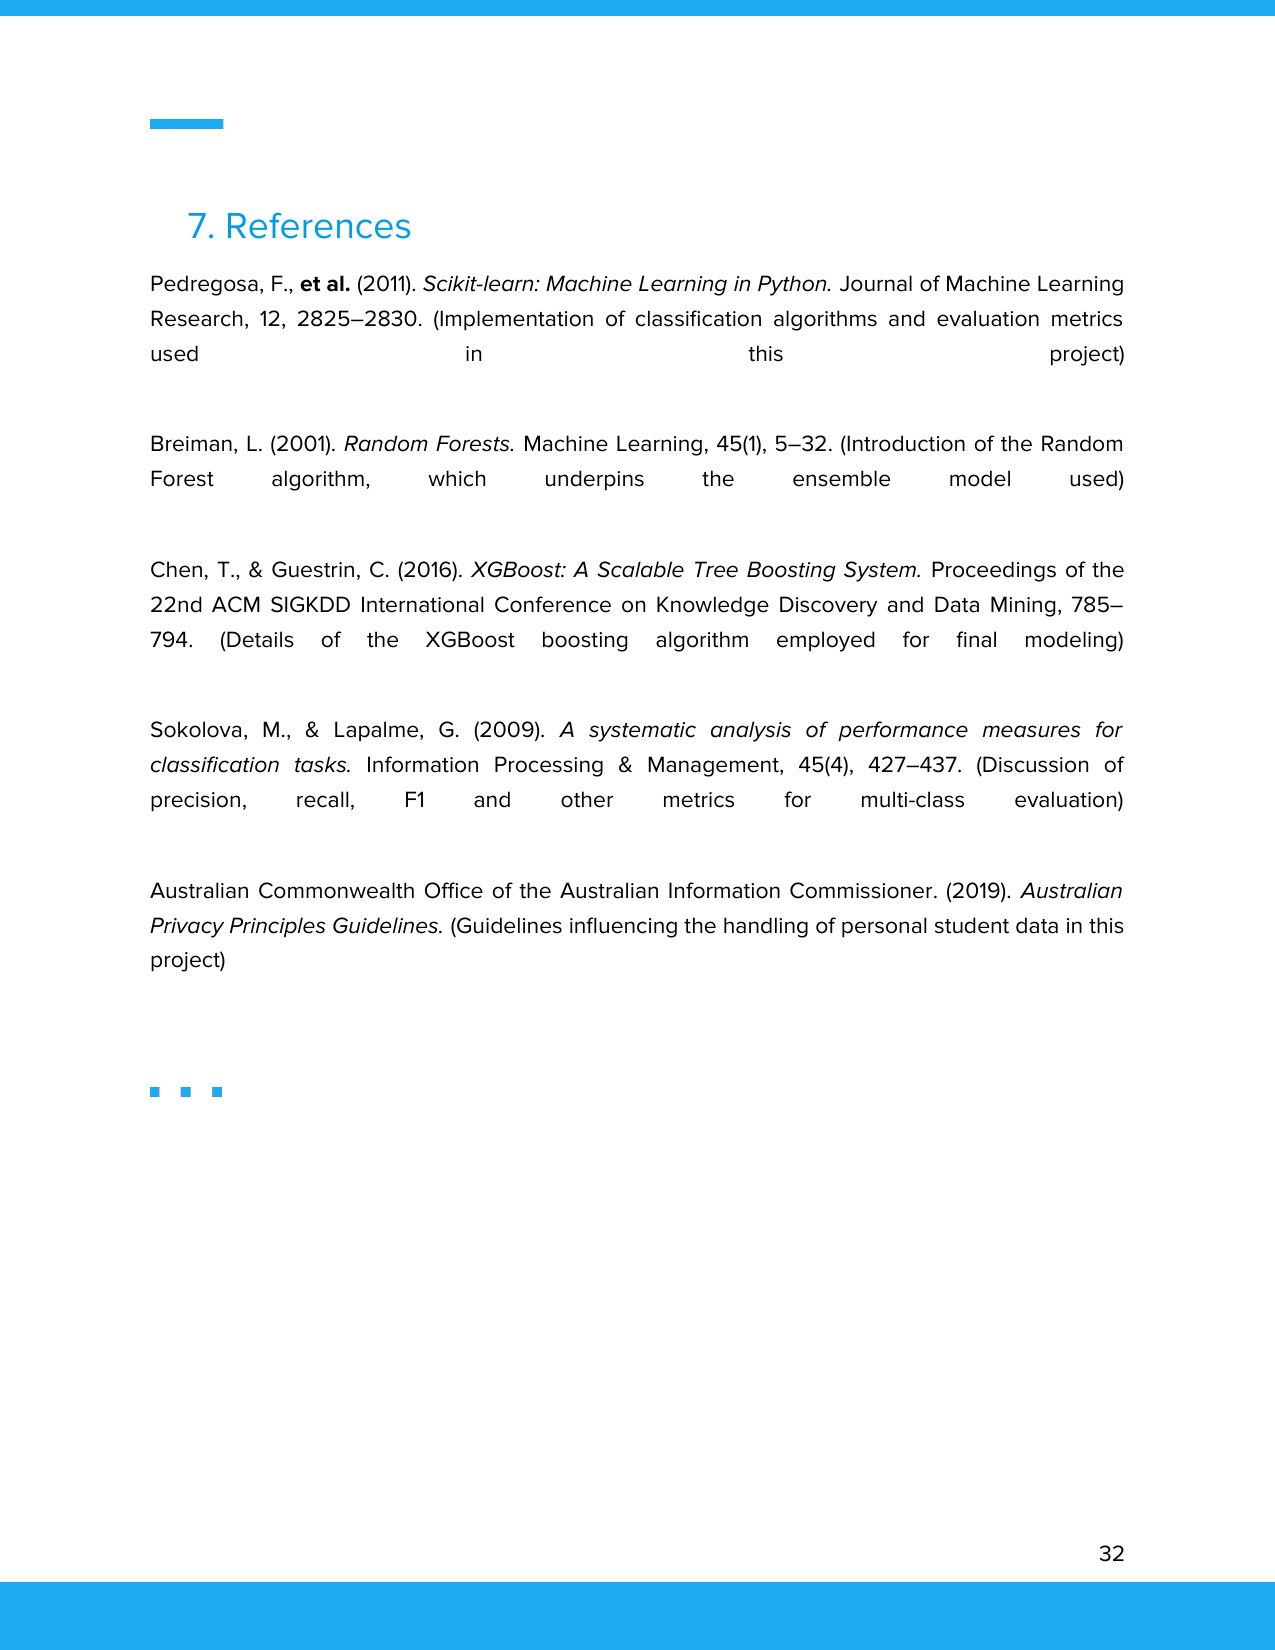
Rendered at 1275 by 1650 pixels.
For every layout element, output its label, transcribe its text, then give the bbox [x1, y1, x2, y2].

text Breiman, L. (2001). Random Forests. Machine Learning, 45(1), 5–32. (Introduction of the Random Forest algorithm, which underpins the ensemble model used) [150, 431, 1125, 528]
picture [0, 0, 1275, 16]
picture [150, 119, 224, 129]
text Pedregosa, F., et al. (2011). Scikit-learn: Machine Learning in Python. Journal of Machine Learning Research, 12, 2825–2830. (Implementation of classification algorithms and evaluation metrics used in this project) [150, 270, 1125, 403]
text Chen, T., & Guestrin, C. (2016). XGBoost: A Scalable Tree Boosting System. Proceedings of the 22nd ACM SIGKDD International Conference on Knowledge Discovery and Data Mining, 785–794. (Details of the XGBoost boosting algorithm employed for final modeling) [150, 556, 1125, 689]
text Sokolova, M., & Lapalme, G. (2009). A systematic analysis of performance measures for classification tasks. Information Processing & Management, 45(4), 427–437. (Discussion of precision, recall, F1 and other metrics for multi-class evaluation) [150, 717, 1125, 849]
picture [0, 1582, 1275, 1650]
picture [150, 1087, 222, 1097]
subtitle References [187, 204, 1125, 249]
text Australian Commonwealth Office of the Australian Information Commissioner. (2019). Australian Privacy Principles Guidelines. (Guidelines influencing the handling of personal student data in this project) [150, 877, 1125, 975]
